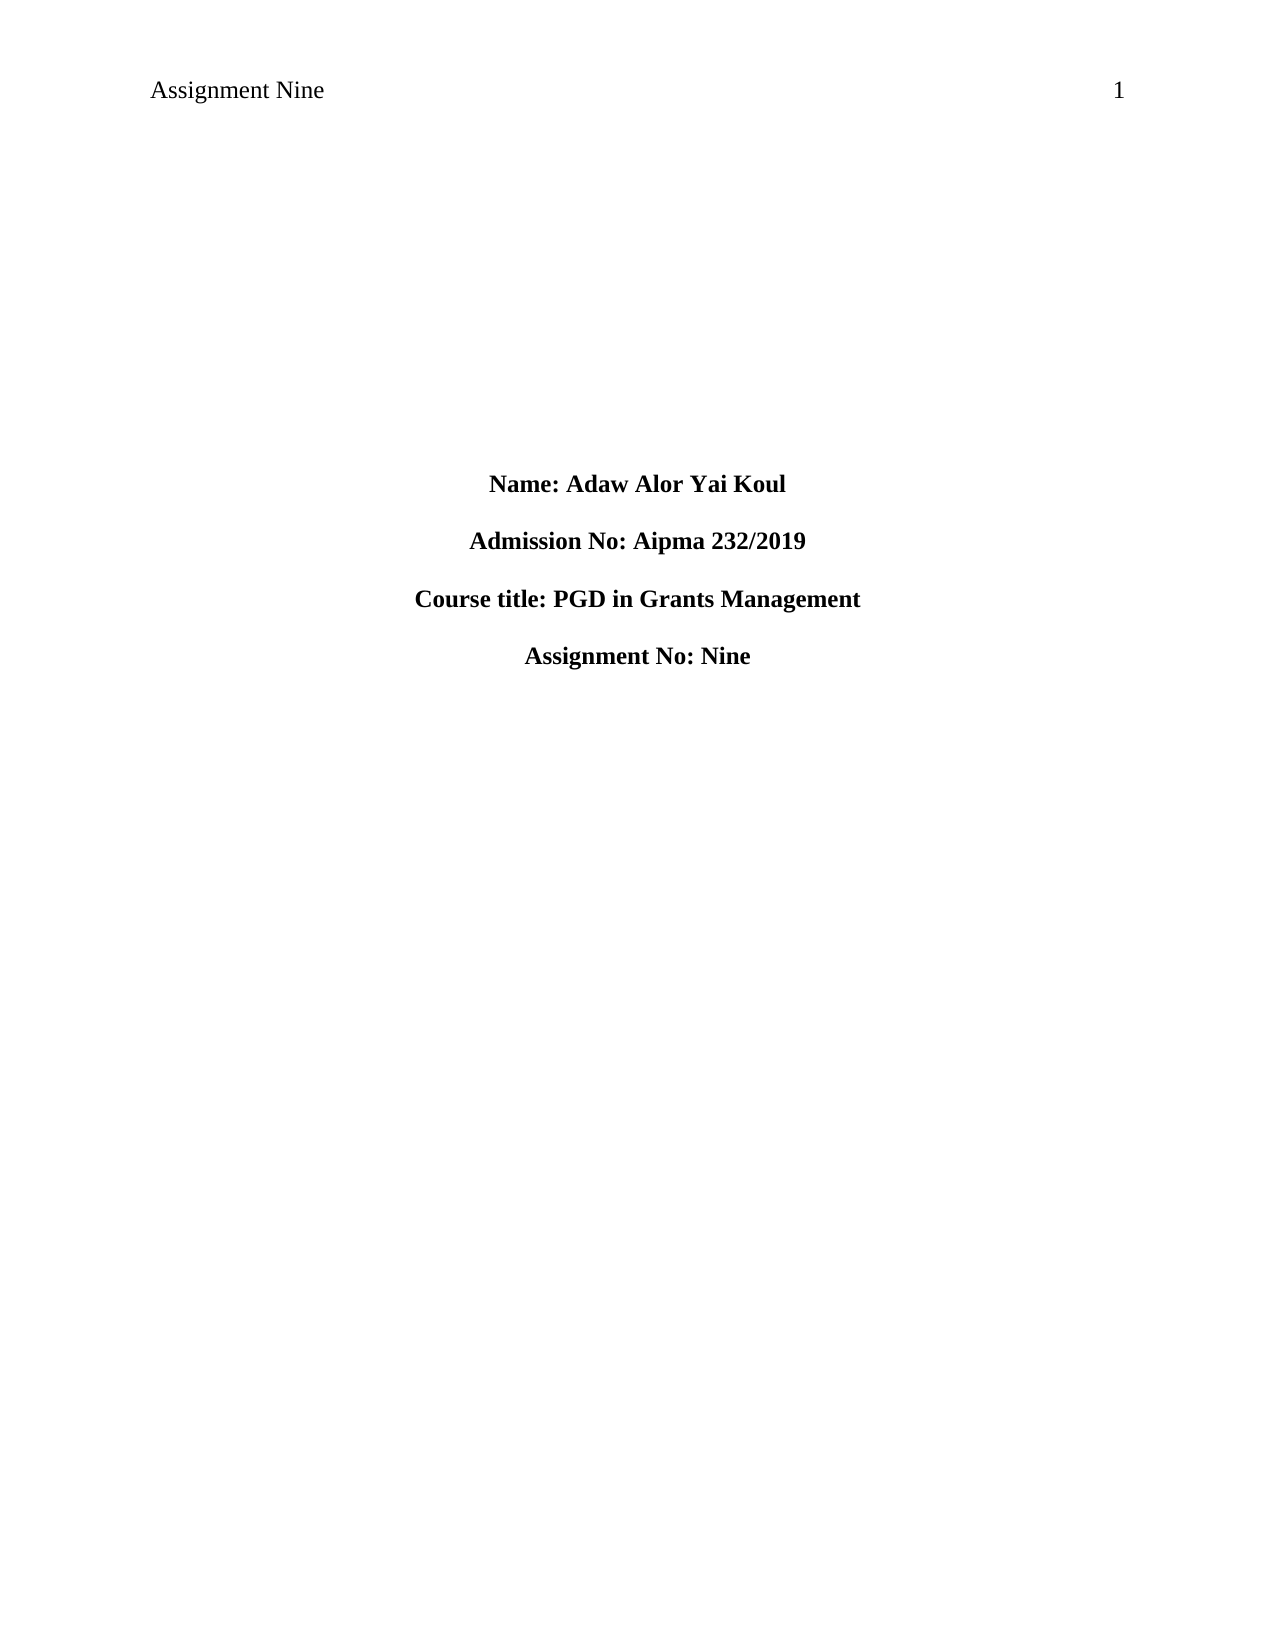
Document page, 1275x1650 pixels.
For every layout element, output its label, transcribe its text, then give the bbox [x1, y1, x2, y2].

title Course title: PGD in Grants Management [150, 584, 1125, 612]
title Admission No: Aipma 232/2019 [150, 526, 1125, 555]
title Name: Adaw Alor Yai Koul [150, 469, 1125, 497]
title Assignment No: Nine [150, 641, 1125, 670]
